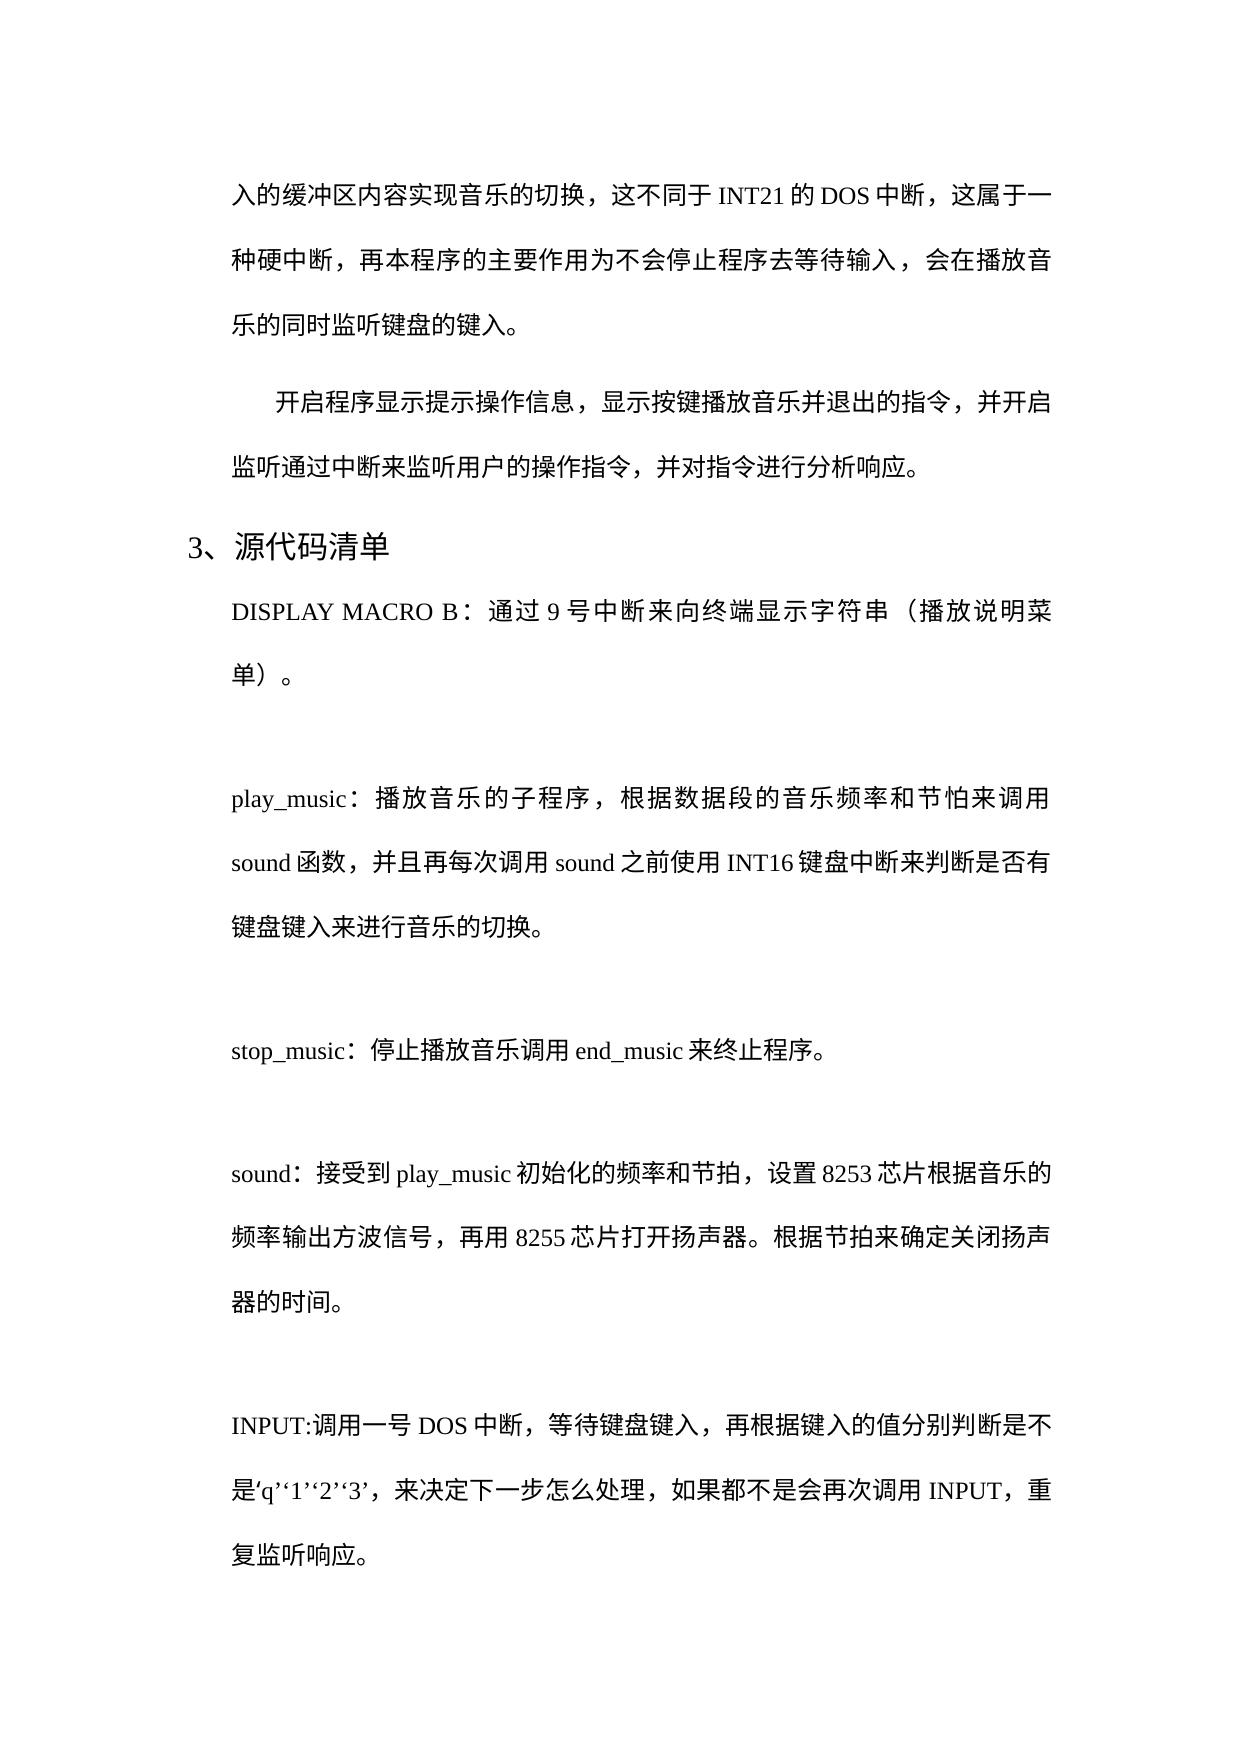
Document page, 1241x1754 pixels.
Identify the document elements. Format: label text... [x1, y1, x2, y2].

text 开启程序显示提示操作信息，显示按键播放音乐并退出的指令，并开启监听通过中断来监听用户的操作指令，并对指令进行分析响应。 [231, 369, 1053, 499]
text INPUT:调用一号DOS中断，等待键盘键入，再根据键入的值分别判断是不是‘q’‘1’‘2’‘3’，来决定下一步怎么处理，如果都不是会再次调用INPUT，重复监听响应。 [231, 1392, 1053, 1587]
text sound：接受到play_music初始化的频率和节拍，设置8253芯片根据音乐的频率输出方波信号，再用8255芯片打开扬声器。根据节拍来确定关闭扬声器的时间。 [231, 1139, 1053, 1334]
text stop_music：停止播放音乐调用end_music来终止程序。 [231, 1017, 1053, 1082]
text 3、源代码清单 [187, 512, 1053, 577]
text play_music：播放音乐的子程序，根据数据段的音乐频率和节怕来调用sound函数，并且再每次调用sound之前使用INT16键盘中断来判断是否有键盘键入来进行音乐的切换。 [231, 764, 1053, 959]
text DISPLAY MACRO B：通过9号中断来向终端显示字符串（播放说明菜单）。 [231, 577, 1053, 707]
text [231, 162, 1053, 357]
